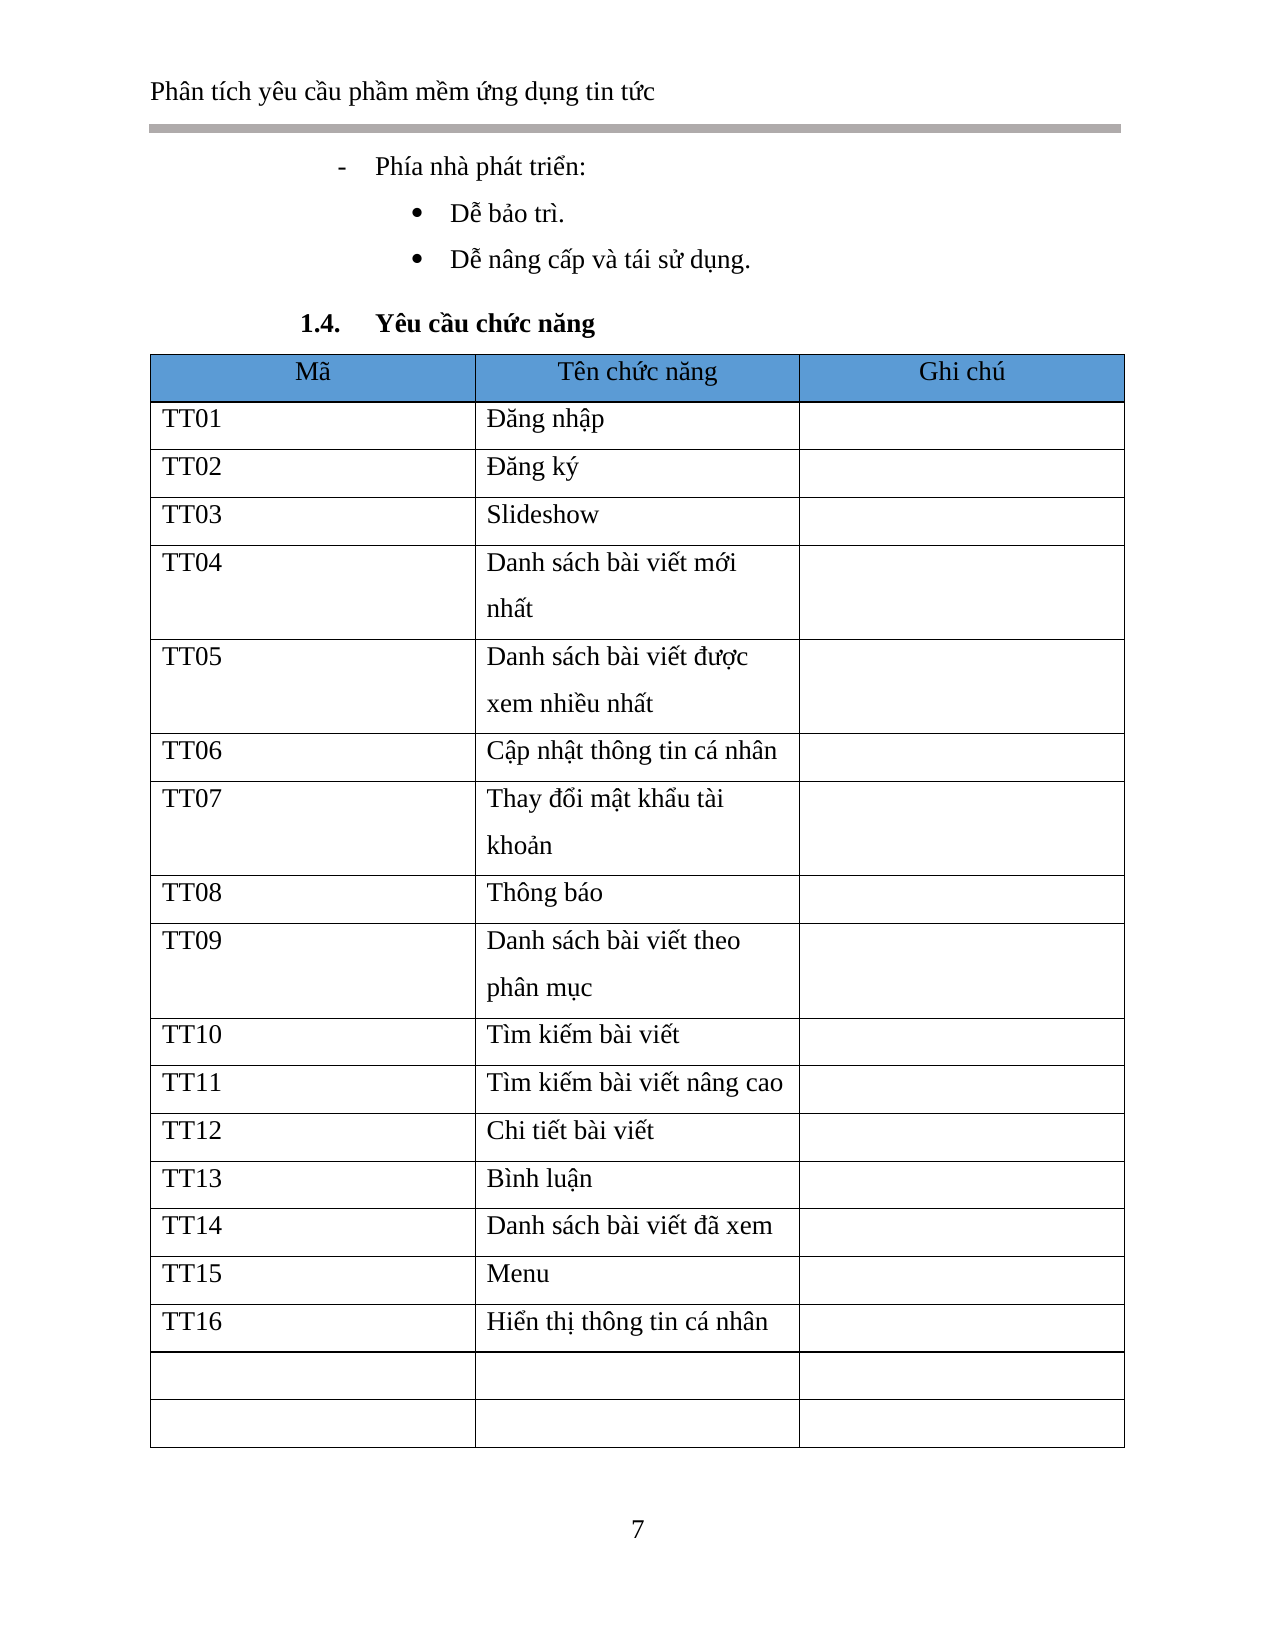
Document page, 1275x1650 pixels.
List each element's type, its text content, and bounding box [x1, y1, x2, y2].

table_cell TT04 [151, 546, 475, 639]
table_cell Bình luận [476, 1162, 799, 1208]
table_cell Chi tiết bài viết [476, 1114, 799, 1161]
table_cell TT05 [151, 640, 475, 733]
table_cell TT09 [151, 924, 475, 1017]
subtitle Yêu cầu chức năng [300, 307, 1125, 338]
table_cell TT16 [151, 1305, 475, 1351]
table_cell Thông báo [476, 876, 799, 923]
table_cell Danh sách bài viết được xem nhiều nhất [476, 640, 799, 733]
table_cell TT06 [151, 734, 475, 781]
table_cell Tìm kiếm bài viết nâng cao [476, 1066, 799, 1113]
table_header Ghi chú [800, 355, 1124, 401]
table_cell Danh sách bài viết mới nhất [476, 546, 799, 639]
table_cell TT15 [151, 1257, 475, 1304]
table_cell [800, 546, 1124, 639]
table_cell [800, 876, 1124, 923]
table_cell [800, 734, 1124, 781]
table_cell [800, 1162, 1124, 1208]
table_cell TT14 [151, 1209, 475, 1256]
table_cell [151, 1353, 475, 1399]
table_cell [800, 1209, 1124, 1256]
table_cell [476, 1400, 799, 1447]
table_cell [800, 450, 1124, 497]
table_cell [800, 640, 1124, 733]
table_cell Đăng ký [476, 450, 799, 497]
table_cell TT02 [151, 450, 475, 497]
table_header Mã [151, 355, 475, 401]
table_cell TT12 [151, 1114, 475, 1161]
table_cell Menu [476, 1257, 799, 1304]
table_cell TT03 [151, 498, 475, 544]
table_cell [800, 403, 1124, 449]
table_cell TT08 [151, 876, 475, 923]
table_cell Cập nhật thông tin cá nhân [476, 734, 799, 781]
table_cell [151, 1400, 475, 1447]
table_cell Tìm kiếm bài viết [476, 1019, 799, 1065]
table_cell Danh sách bài viết theo phân mục [476, 924, 799, 1017]
table_cell [800, 1353, 1124, 1399]
table_cell TT07 [151, 782, 475, 875]
table_cell [800, 1257, 1124, 1304]
table_cell Slideshow [476, 498, 799, 544]
table_cell TT13 [151, 1162, 475, 1208]
table_cell [476, 1353, 799, 1399]
table_cell [800, 1114, 1124, 1161]
table_cell [800, 1066, 1124, 1113]
table_cell [800, 1400, 1124, 1447]
list Dễ bảo trì. [412, 197, 1125, 228]
table_header Tên chức năng [476, 355, 799, 401]
table_cell [800, 1305, 1124, 1351]
table_cell TT10 [151, 1019, 475, 1065]
table_cell TT11 [151, 1066, 475, 1113]
table_cell [800, 498, 1124, 544]
list Phía nhà phát triển: [337, 150, 1125, 181]
list Dễ nâng cấp và tái sử dụng. [412, 243, 1125, 275]
table_cell Danh sách bài viết đã xem [476, 1209, 799, 1256]
table_cell Đăng nhập [476, 403, 799, 449]
table_cell TT01 [151, 403, 475, 449]
table_cell [800, 1019, 1124, 1065]
table_cell Thay đổi mật khẩu tài khoản [476, 782, 799, 875]
table_cell [800, 782, 1124, 875]
table_cell Hiển thị thông tin cá nhân [476, 1305, 799, 1351]
table_cell [800, 924, 1124, 1017]
